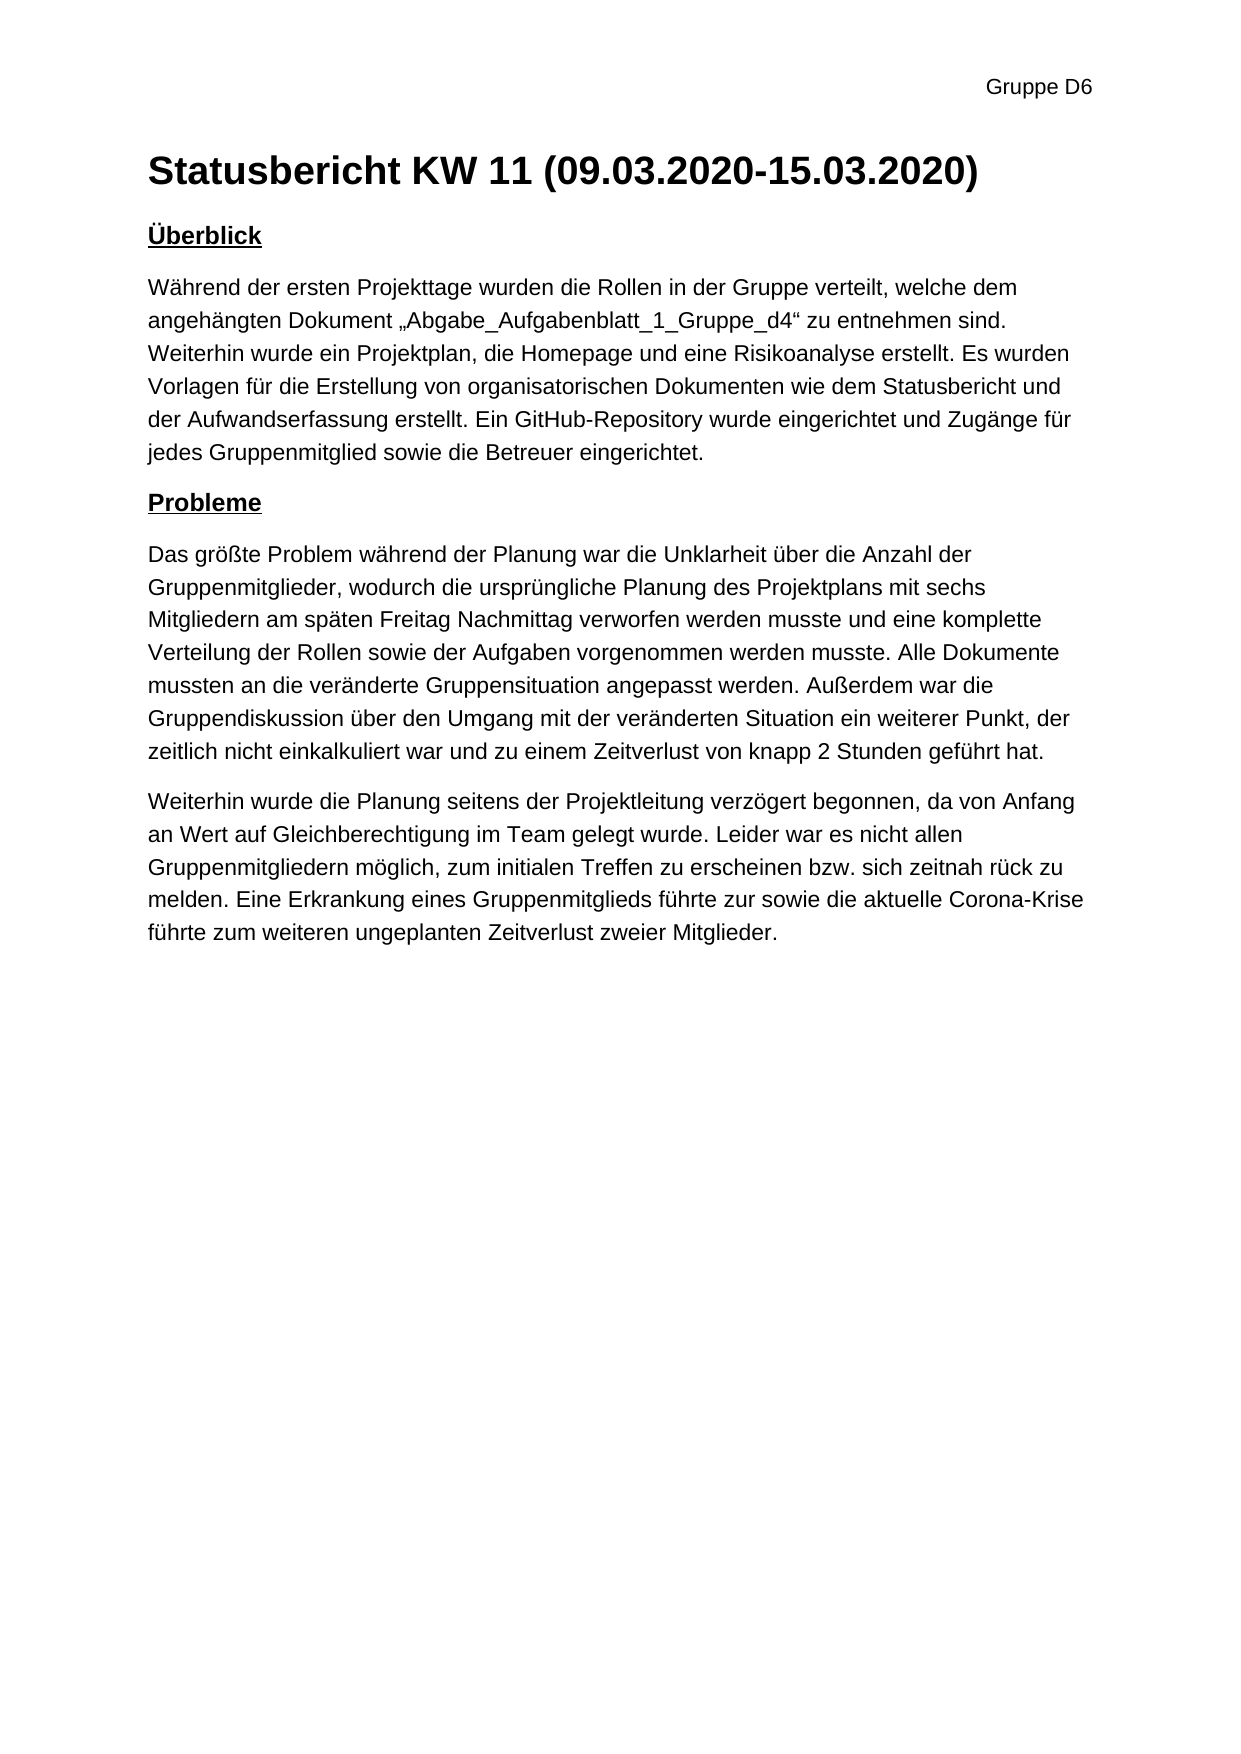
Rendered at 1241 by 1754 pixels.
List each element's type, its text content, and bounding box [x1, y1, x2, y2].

text Das größte Problem während der Planung war die Unklarheit über die Anzahl der Gruppenmitglieder, wodurch die ursprüngliche Planung des Projektplans mit sechs Mitgliedern am späten Freitag Nachmittag verworfen werden musste und eine komplette Verteilung der Rollen sowie der Aufgaben vorgenommen werden musste. Alle Dokumente mussten an die veränderte Gruppensituation angepasst werden. Außerdem war die Gruppendiskussion über den Umgang mit der veränderten Situation ein weiterer Punkt, der zeitlich nicht einkalkuliert war und zu einem Zeitverlust von knapp 2 Stunden geführt hat. [148, 541, 1093, 764]
text Weiterhin wurde die Planung seitens der Projektleitung verzögert begonnen, da von Anfang an Wert auf Gleichberechtigung im Team gelegt wurde. Leider war es nicht allen Gruppenmitgliedern möglich, zum initialen Treffen zu erscheinen bzw. sich zeitnah rück zu melden. Eine Erkrankung eines Gruppenmitglieds führte zur sowie die aktuelle Corona-Krise führte zum weiteren ungeplanten Zeitverlust zweier Mitglieder. [148, 788, 1093, 946]
text Statusbericht KW 11 (09.03.2020-15.03.2020) [148, 148, 1093, 193]
text Überblick [148, 221, 1093, 250]
text Probleme [148, 488, 1093, 517]
text Während der ersten Projekttage wurden die Rollen in der Gruppe verteilt, welche dem angehängten Dokument „Abgabe_Aufgabenblatt_1_Gruppe_d4“ zu entnehmen sind. Weiterhin wurde ein Projektplan, die Homepage und eine Risikoanalyse erstellt. Es wurden Vorlagen für die Erstellung von organisatorischen Dokumenten wie dem Statusbericht und der Aufwandserfassung erstellt. Ein GitHub-Repository wurde eingerichtet und Zugänge für jedes Gruppenmitglied sowie die Betreuer eingerichtet. [148, 274, 1093, 465]
